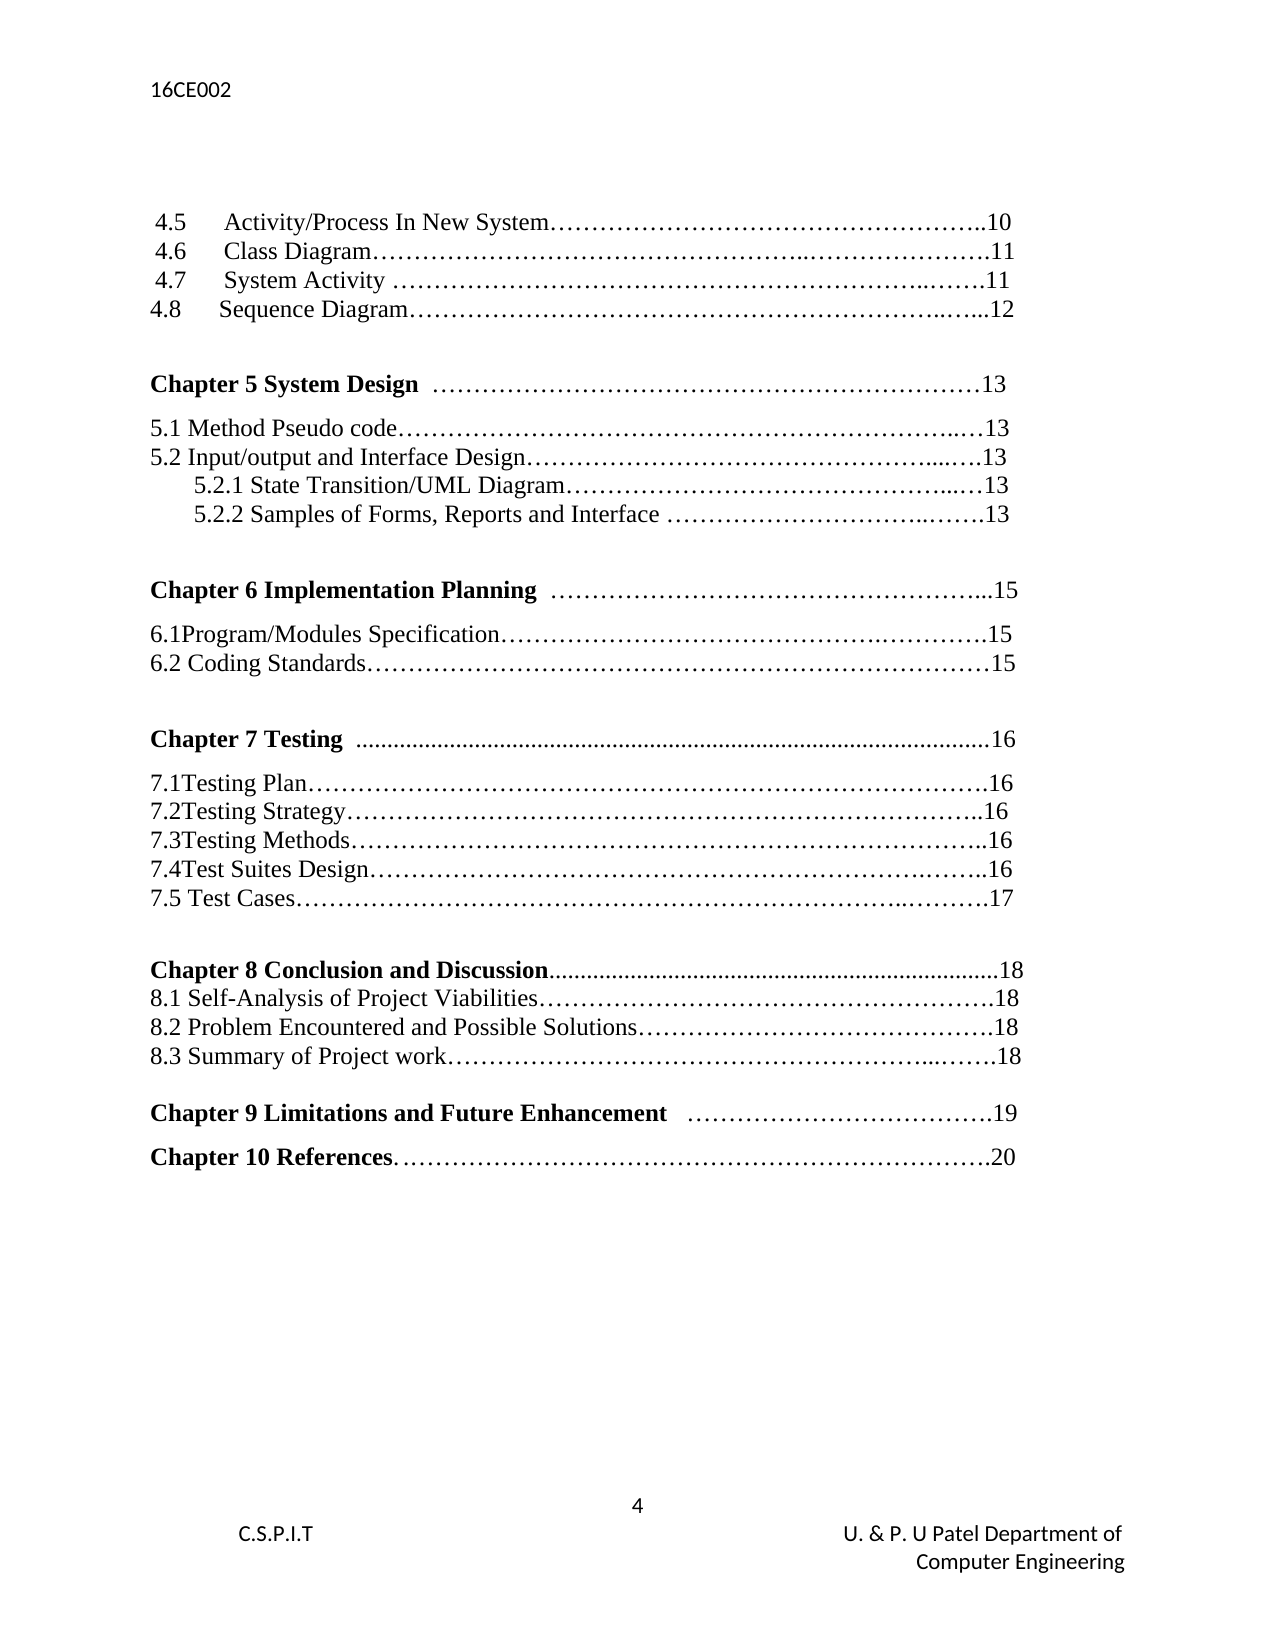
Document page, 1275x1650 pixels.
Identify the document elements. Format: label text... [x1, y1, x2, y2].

text Chapter 7 Testing 16 [150, 724, 1125, 753]
text 7.5 Test Cases………………………………………………………………..……….17 [150, 883, 1125, 911]
text 4.8 Sequence Diagram………………………………………………………..…...12 [150, 294, 1125, 322]
text Chapter 10 References …………………………………………………………….20 [150, 1142, 1125, 1171]
list Input/output and Interface Design…………………………………………....….13 [150, 442, 1125, 470]
text 6.2 Coding Standards…………………………………………………………………15 [150, 648, 1125, 676]
text Chapter 8 Conclusion and Discussion........................................................................18 [150, 955, 1125, 983]
text 7.3Testing Methods…………………………………………………………………..16 [150, 825, 1125, 854]
text 6.1Program/Modules Specification……………………………………….………….15 [150, 619, 1125, 648]
list Summary of Project work…………………………………………………...…….18 [150, 1041, 1125, 1070]
text 7.1Testing Plan……………………………………………………………………….16 [150, 768, 1125, 796]
text 7.2Testing Strategy…………………………………………………………………..16 [150, 796, 1125, 825]
text 8.1 Self-Analysis of Project Viabilities……………………………………………….18 [150, 983, 1125, 1012]
list Method Pseudo code…………………………………………………………..…13 [150, 413, 1125, 442]
text Chapter 6 Implementation Planning ……………………………………………...15 [150, 576, 1125, 604]
text 5.2.2 Samples of Forms, Reports and Interface …………………………..…….13 [150, 499, 1125, 528]
text Chapter 9 Limitations and Future Enhancement ……………………………….19 [150, 1098, 1125, 1127]
list Activity/Process In New System……………………………………………..10 [155, 207, 1125, 236]
text 7.4Test Suites Design………………………………………………………….……..16 [150, 854, 1125, 883]
text 8.2 Problem Encountered and Possible Solutions…………………………………….18 [150, 1012, 1125, 1041]
list Class Diagram……………………………………………..………………….11 [155, 236, 1125, 265]
text Chapter 5 System Design …………………………………………………………13 [150, 369, 1125, 398]
list System Activity ………………………………………………………..…….11 [155, 265, 1125, 294]
text 5.2.1 State Transition/UML Diagram………………………………………...…13 [150, 470, 1125, 499]
